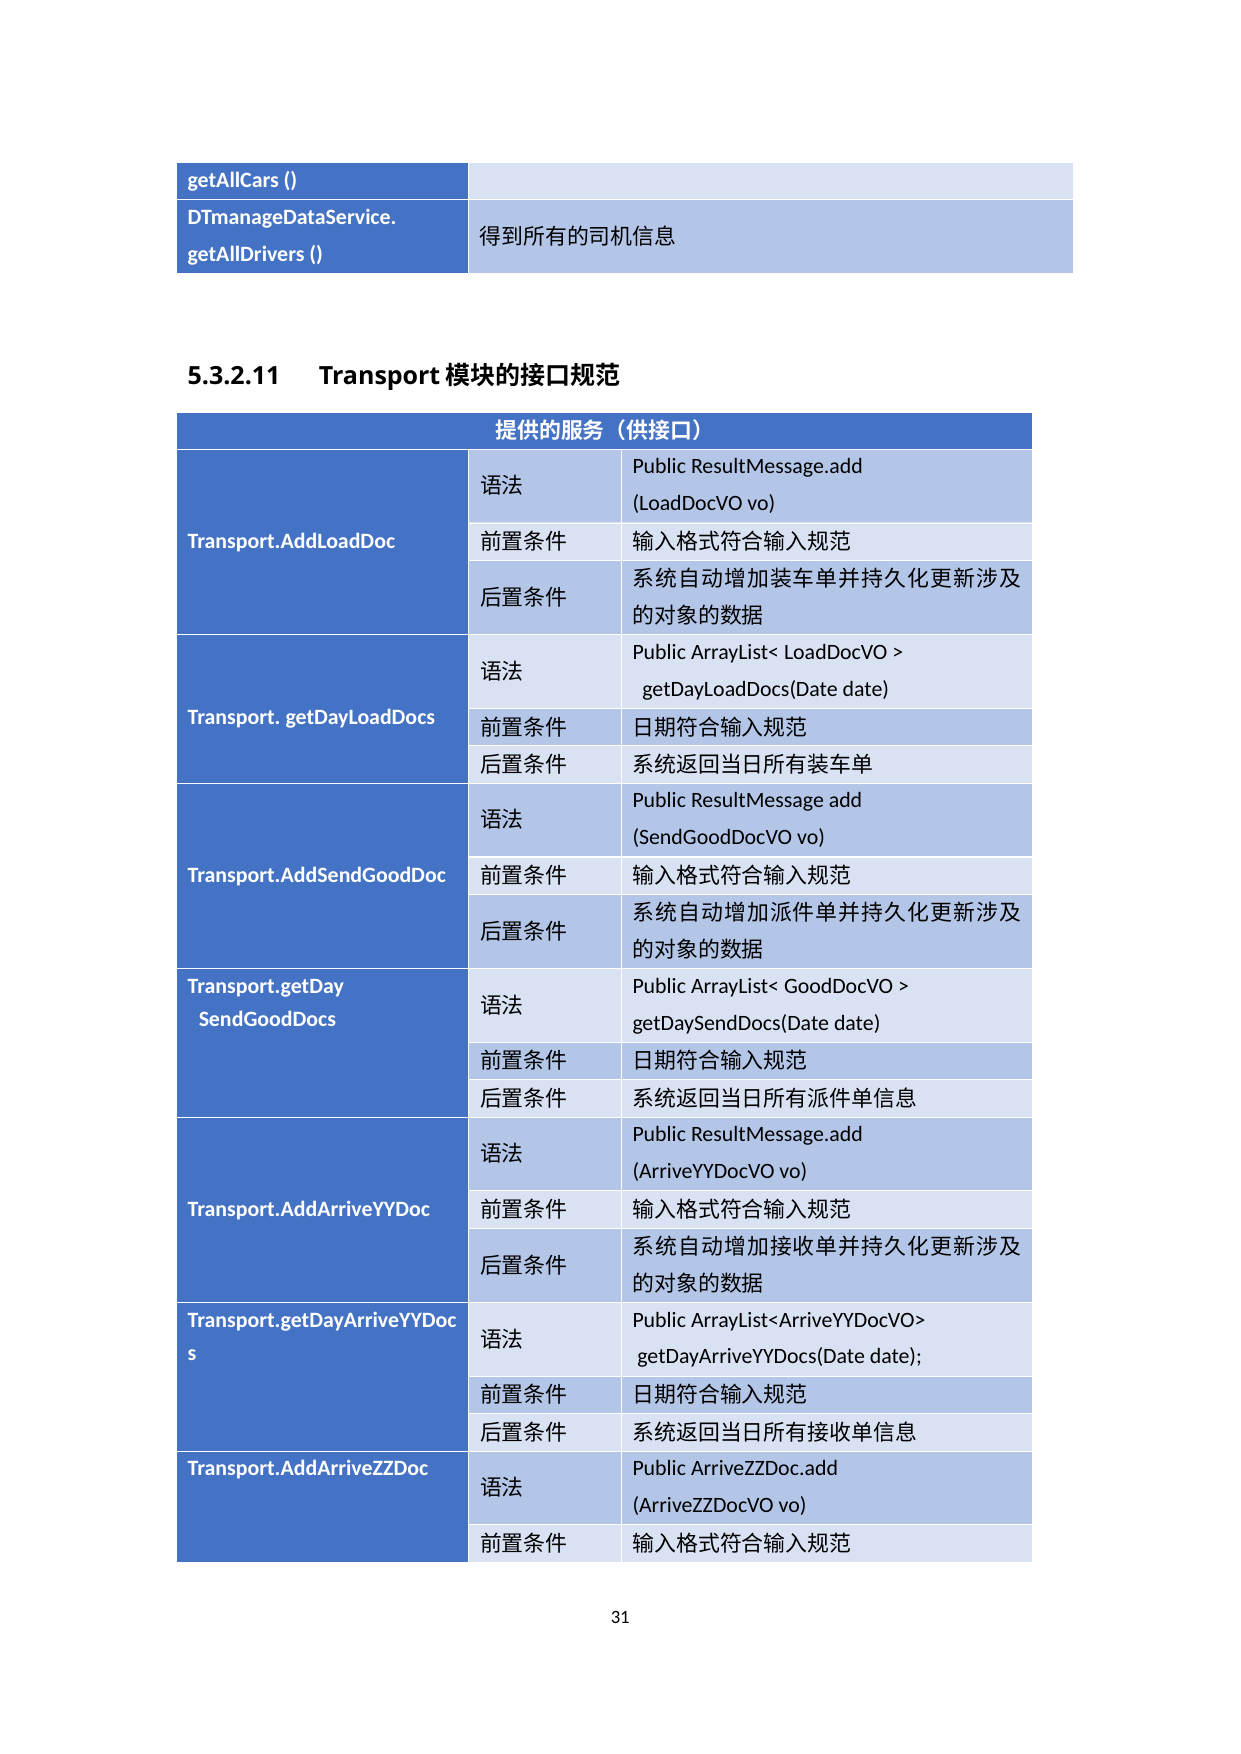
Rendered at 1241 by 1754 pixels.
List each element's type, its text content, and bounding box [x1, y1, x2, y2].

table_cell 后置条件 [469, 1414, 621, 1451]
table_cell Public ResultMessage add (SendGoodDocVO vo) [622, 784, 1032, 856]
table_cell Public ArriveZZDoc.add (ArriveZZDocVO vo) [622, 1452, 1032, 1524]
table_cell Public ResultMessage.add (LoadDocVO vo) [622, 450, 1032, 522]
table_cell 输入格式符合输入规范 [622, 1525, 1032, 1562]
table_cell 系统返回当日所有派件单信息 [622, 1080, 1032, 1117]
table_cell 输入格式符合输入规范 [622, 858, 1032, 894]
table_cell 系统自动增加装车单并持久化更新涉及的对象的数据 [622, 561, 1032, 634]
table_cell 系统自动增加派件单并持久化更新涉及的对象的数据 [622, 895, 1032, 968]
table_cell 前置条件 [469, 1525, 621, 1562]
table_cell 输入格式符合输入规范 [622, 524, 1032, 560]
table_cell 语法 [469, 635, 621, 708]
subtitle Transport模块的接口规范 [187, 341, 1053, 406]
table_cell 后置条件 [469, 561, 621, 634]
table_cell 语法 [469, 1303, 621, 1376]
table_cell Public ResultMessage.add (ArriveYYDocVO vo) [622, 1118, 1032, 1190]
table_cell Public ArrayList<ArriveYYDocVO> getDayArriveYYDocs(Date date); [622, 1303, 1032, 1376]
table_cell Public ArrayList< LoadDocVO > getDayLoadDocs(Date date) [622, 635, 1032, 708]
table_cell 输入格式符合输入规范 [622, 1191, 1032, 1228]
table_cell 后置条件 [469, 895, 621, 968]
table_cell 后置条件 [469, 1080, 621, 1117]
table_cell 前置条件 [469, 709, 621, 745]
table_cell 系统返回当日所有接收单信息 [622, 1414, 1032, 1451]
table_cell 语法 [469, 1118, 621, 1190]
table_cell 前置条件 [469, 524, 621, 560]
table_cell Transport. getDayLoadDocs [177, 635, 468, 783]
table_cell 前置条件 [469, 1043, 621, 1079]
table_cell Transport.getDay SendGoodDocs [177, 969, 468, 1117]
table_cell 前置条件 [469, 1377, 621, 1413]
table_cell Transport.getDayArriveYYDocs [177, 1303, 468, 1451]
table_cell 得到所有的车辆信息 [469, 163, 1073, 199]
table_cell 语法 [469, 450, 621, 522]
table_cell 日期符合输入规范 [622, 1043, 1032, 1079]
table_cell DTmanageDataService. getAllCars () [177, 163, 468, 199]
table_cell 语法 [469, 969, 621, 1042]
table_cell 日期符合输入规范 [622, 1377, 1032, 1413]
table_cell Transport.AddArriveYYDoc [177, 1118, 468, 1302]
table_cell 前置条件 [469, 1191, 621, 1228]
table_cell 语法 [469, 784, 621, 856]
table_cell Transport.AddLoadDoc [177, 450, 468, 634]
table_cell 系统返回当日所有装车单 [622, 746, 1032, 783]
table_cell DTmanageDataService. getAllDrivers () [177, 200, 468, 273]
table_cell 系统自动增加接收单并持久化更新涉及的对象的数据 [622, 1229, 1032, 1302]
table_cell 得到所有的司机信息 [469, 200, 1073, 273]
table_cell Transport.AddSendGoodDoc [177, 784, 468, 968]
table_cell 前置条件 [469, 858, 621, 894]
table_header 提供的服务（供接口） [177, 413, 1032, 449]
table_cell Public ArrayList< GoodDocVO > getDaySendDocs(Date date) [622, 969, 1032, 1042]
table_cell 后置条件 [469, 1229, 621, 1302]
table_cell Transport.AddArriveZZDoc [177, 1452, 468, 1562]
table_cell 语法 [469, 1452, 621, 1524]
table_cell 日期符合输入规范 [622, 709, 1032, 745]
table_cell 后置条件 [469, 746, 621, 783]
